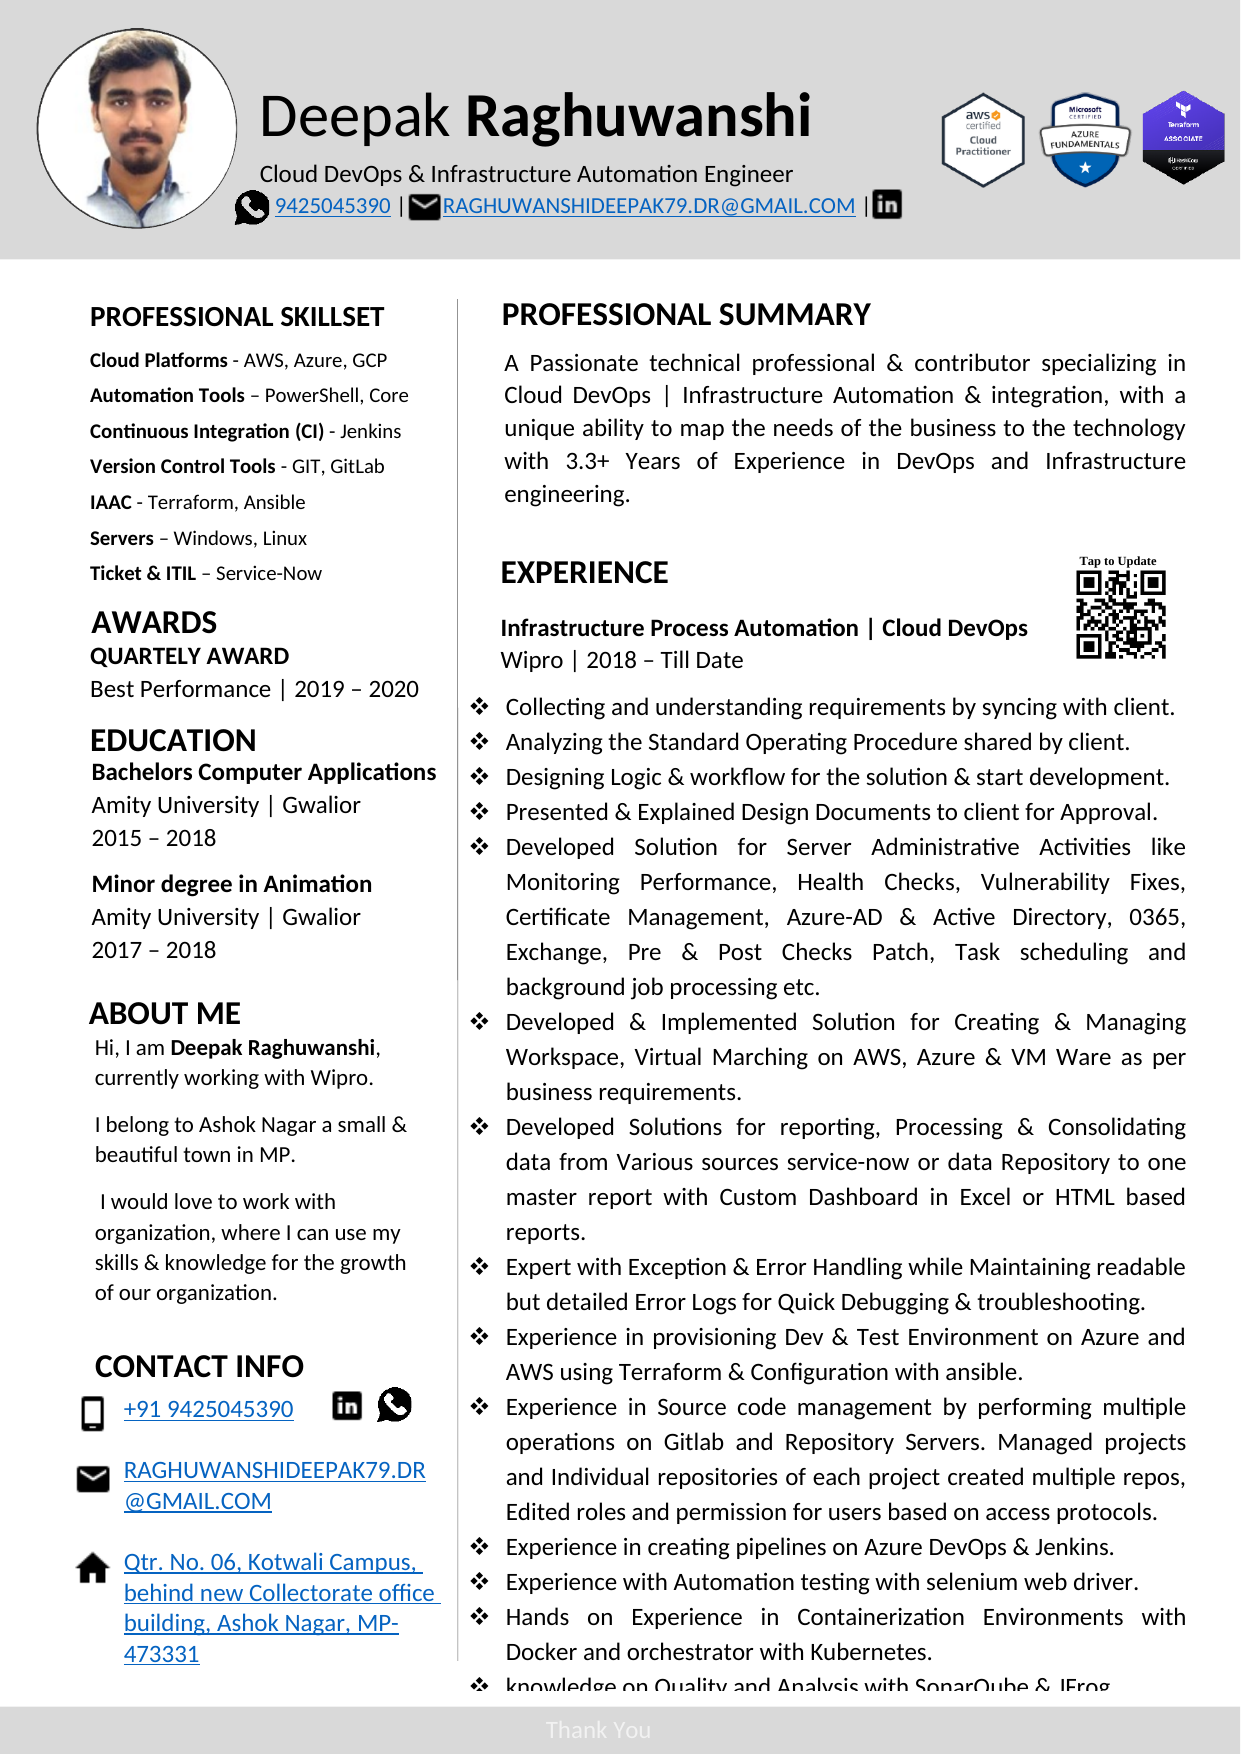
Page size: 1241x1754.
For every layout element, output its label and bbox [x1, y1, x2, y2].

picture [1071, 564, 1172, 665]
picture [935, 92, 1031, 188]
picture [1037, 92, 1133, 188]
picture [406, 188, 444, 227]
picture [377, 1387, 412, 1422]
picture [74, 1395, 112, 1433]
picture [328, 1387, 367, 1425]
picture [36, 28, 238, 229]
picture [74, 1550, 112, 1588]
picture [1135, 89, 1231, 185]
picture [74, 1461, 113, 1499]
picture [868, 185, 907, 224]
picture [234, 190, 270, 225]
